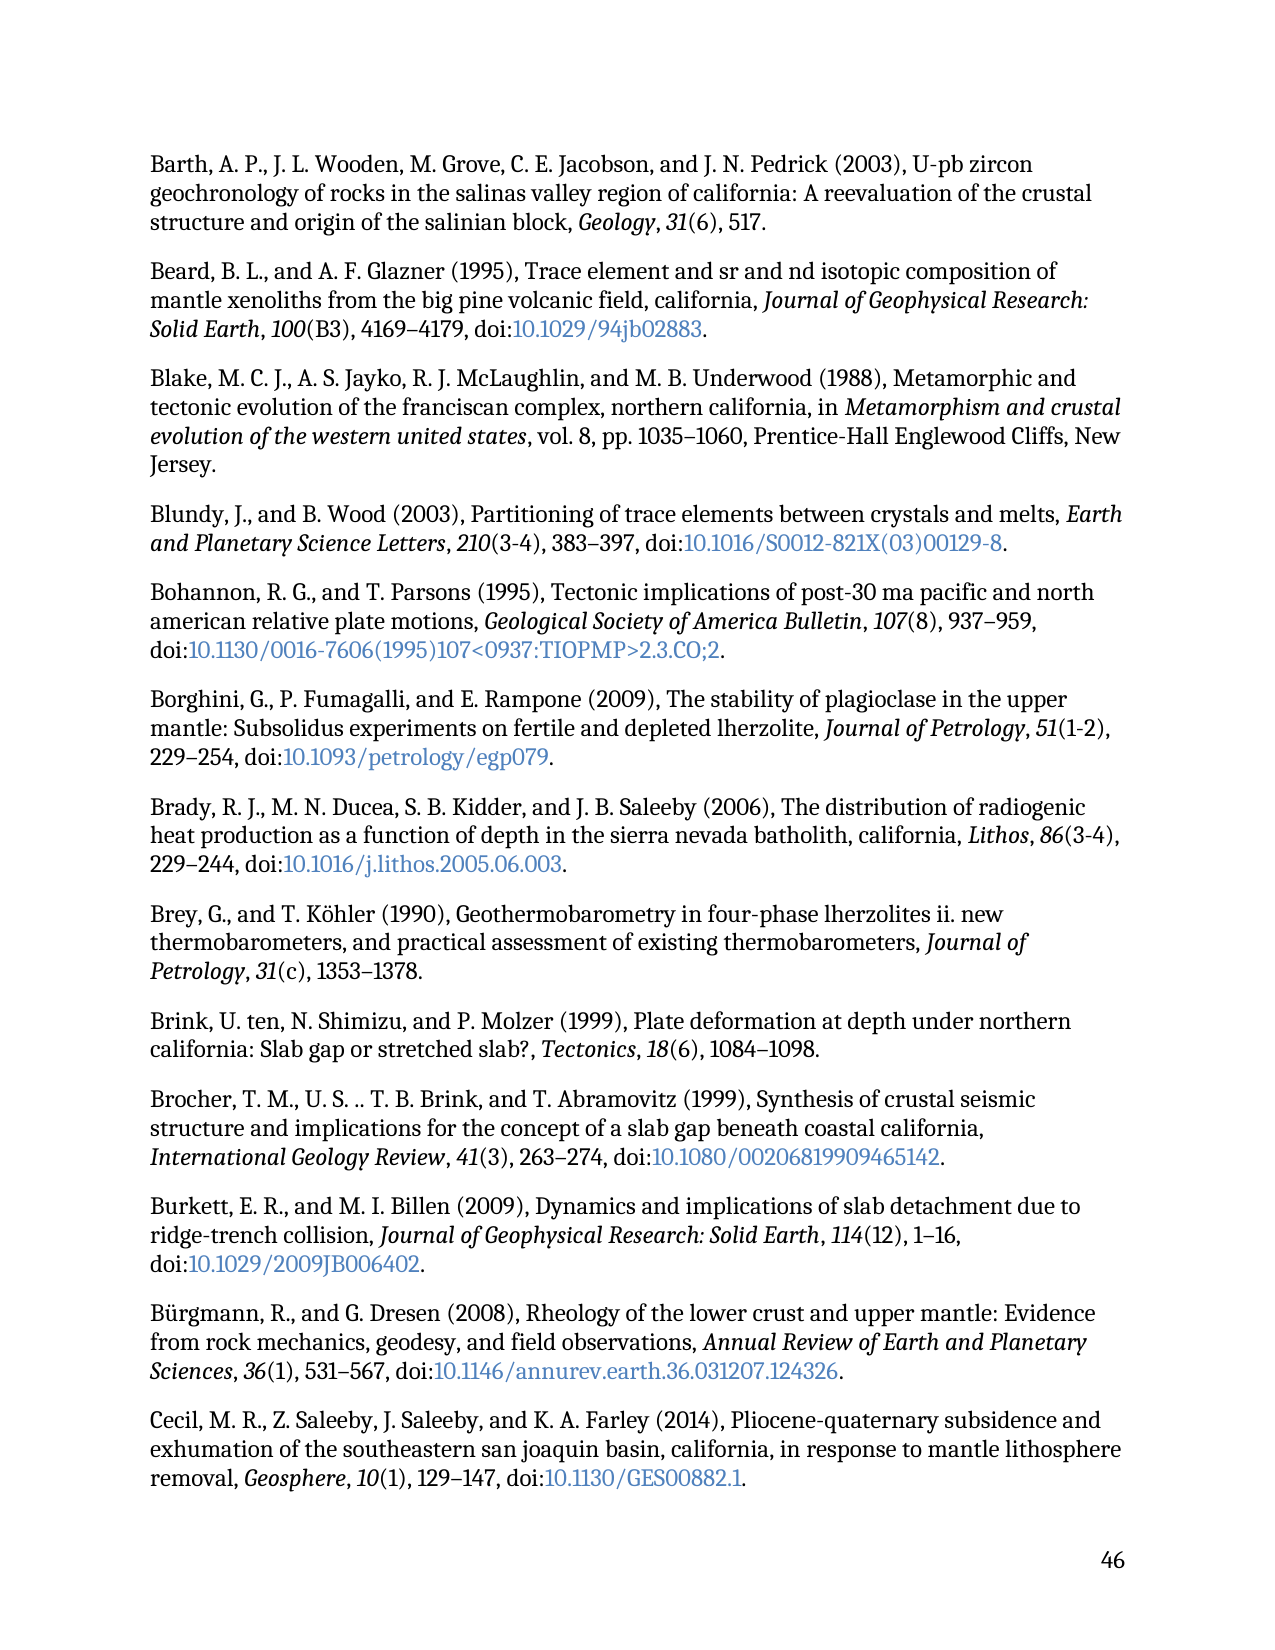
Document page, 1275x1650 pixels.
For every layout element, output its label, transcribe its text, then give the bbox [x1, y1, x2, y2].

text Brey, G., and T. Köhler (1990), Geothermobarometry in four-phase lherzolites ii. new thermobarometers, and practical assessment of existing thermobarometers, Journal of Petrology, 31(c), 1353–1378. [150, 899, 1125, 986]
text Borghini, G., P. Fumagalli, and E. Rampone (2009), The stability of plagioclase in the upper mantle: Subsolidus experiments on fertile and depleted lherzolite, Journal of Petrology, 51(1-2), 229–254, doi:10.1093/petrology/egp079. [150, 685, 1125, 772]
text Brady, R. J., M. N. Ducea, S. B. Kidder, and J. B. Saleeby (2006), The distribution of radiogenic heat production as a function of depth in the sierra nevada batholith, california, Lithos, 86(3-4), 229–244, doi:10.1016/j.lithos.2005.06.003. [150, 792, 1125, 879]
text Bürgmann, R., and G. Dresen (2008), Rheology of the lower crust and upper mantle: Evidence from rock mechanics, geodesy, and field observations, Annual Review of Earth and Planetary Sciences, 36(1), 531–567, doi:10.1146/annurev.earth.36.031207.124326. [150, 1299, 1125, 1385]
text Blundy, J., and B. Wood (2003), Partitioning of trace elements between crystals and melts, Earth and Planetary Science Letters, 210(3-4), 383–397, doi:10.1016/S0012-821X(03)00129-8. [150, 500, 1125, 557]
text Barth, A. P., J. L. Wooden, M. Grove, C. E. Jacobson, and J. N. Pedrick (2003), U-pb zircon geochronology of rocks in the salinas valley region of california: A reevaluation of the crustal structure and origin of the salinian block, Geology, 31(6), 517. [150, 150, 1125, 236]
text Cecil, M. R., Z. Saleeby, J. Saleeby, and K. A. Farley (2014), Pliocene-quaternary subsidence and exhumation of the southeastern san joaquin basin, california, in response to mantle lithosphere removal, Geosphere, 10(1), 129–147, doi:10.1130/GES00882.1. [150, 1406, 1125, 1492]
text Blake, M. C. J., A. S. Jayko, R. J. McLaughlin, and M. B. Underwood (1988), Metamorphic and tectonic evolution of the franciscan complex, northern california, in Metamorphism and crustal evolution of the western united states, vol. 8, pp. 1035–1060, Prentice-Hall Englewood Cliffs, New Jersey. [150, 364, 1125, 479]
text Bohannon, R. G., and T. Parsons (1995), Tectonic implications of post-30 ma pacific and north american relative plate motions, Geological Society of America Bulletin, 107(8), 937–959, doi:10.1130/0016-7606(1995)107<0937:TIOPMP>2.3.CO;2. [150, 578, 1125, 664]
text Beard, B. L., and A. F. Glazner (1995), Trace element and sr and nd isotopic composition of mantle xenoliths from the big pine volcanic field, california, Journal of Geophysical Research: Solid Earth, 100(B3), 4169–4179, doi:10.1029/94jb02883. [150, 257, 1125, 343]
text Burkett, E. R., and M. I. Billen (2009), Dynamics and implications of slab detachment due to ridge-trench collision, Journal of Geophysical Research: Solid Earth, 114(12), 1–16, doi:10.1029/2009JB006402. [150, 1192, 1125, 1278]
text Brocher, T. M., U. S. .. T. B. Brink, and T. Abramovitz (1999), Synthesis of crustal seismic structure and implications for the concept of a slab gap beneath coastal california, International Geology Review, 41(3), 263–274, doi:10.1080/00206819909465142. [150, 1085, 1125, 1171]
text Brink, U. ten, N. Shimizu, and P. Molzer (1999), Plate deformation at depth under northern california: Slab gap or stretched slab?, Tectonics, 18(6), 1084–1098. [150, 1007, 1125, 1064]
